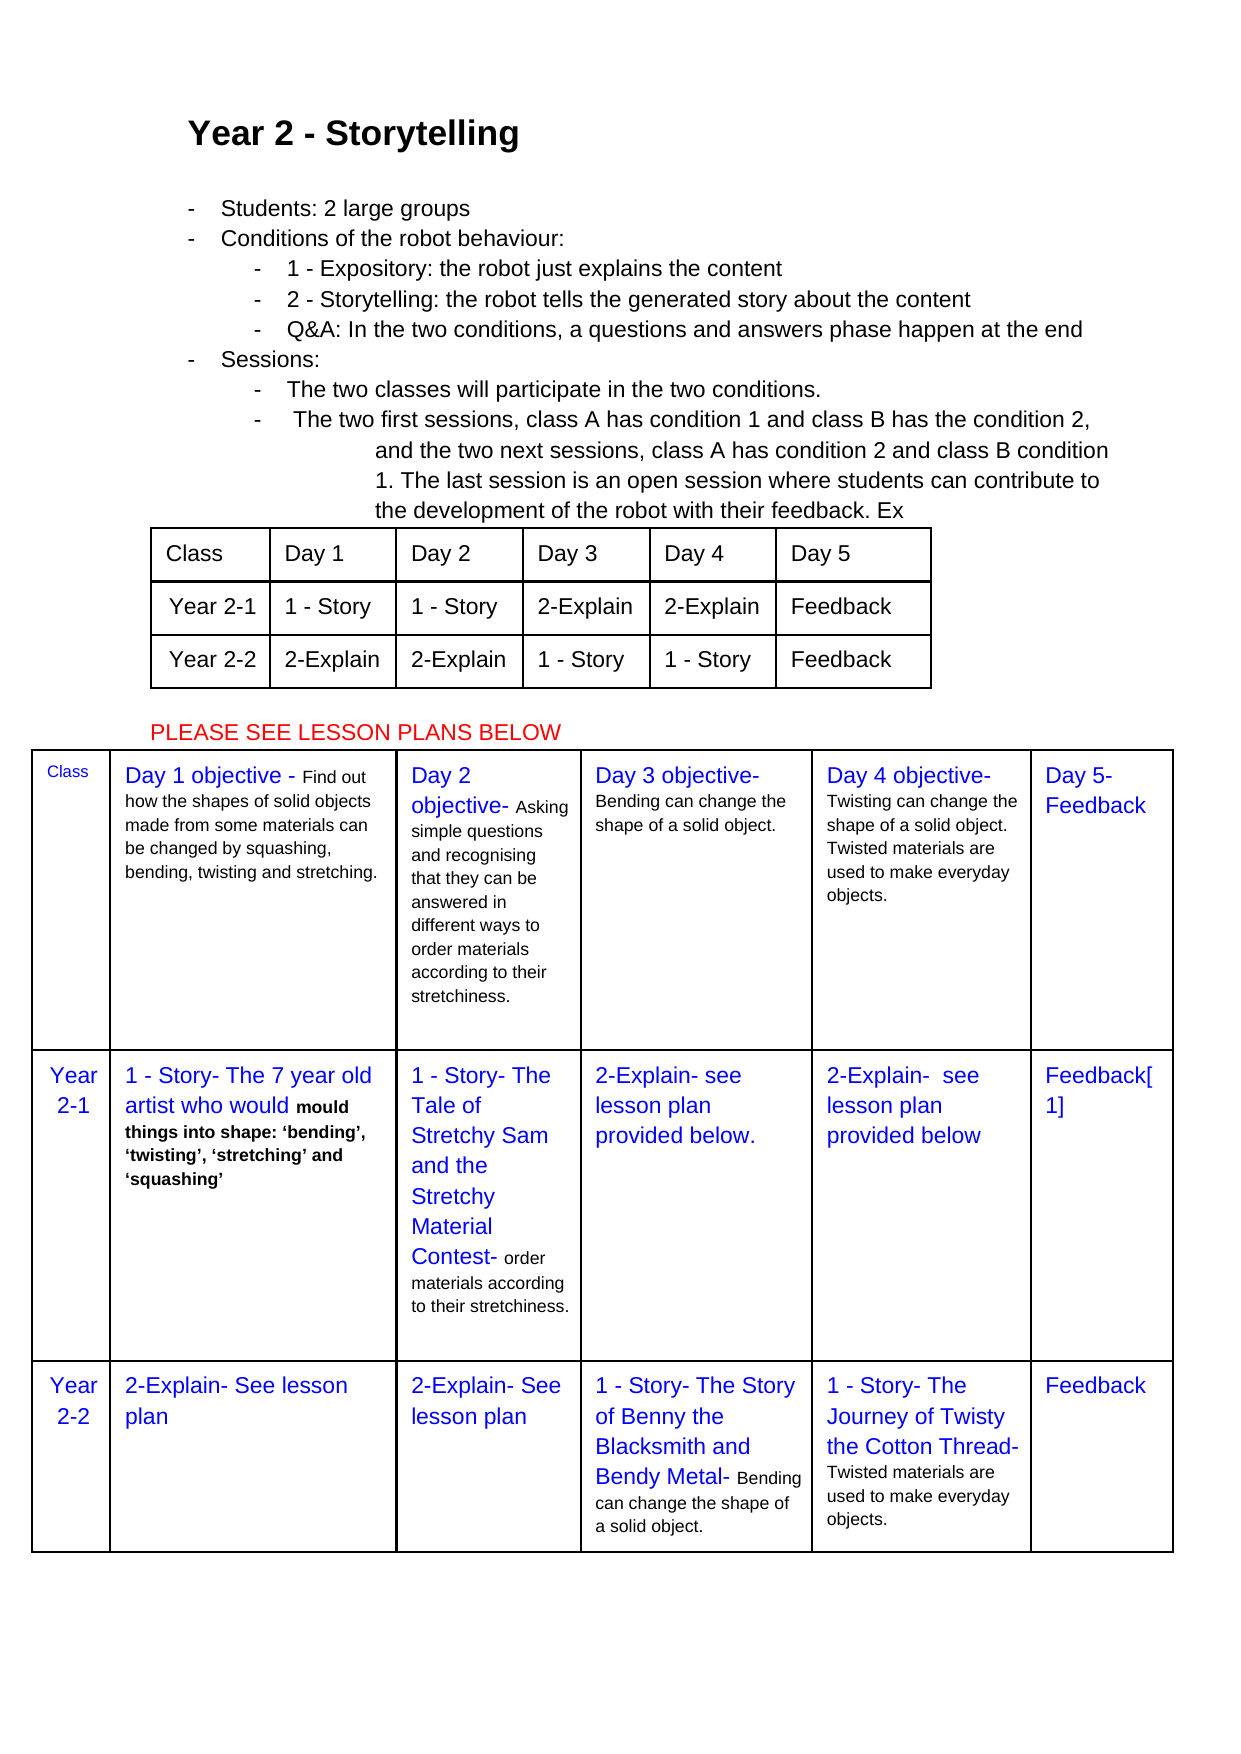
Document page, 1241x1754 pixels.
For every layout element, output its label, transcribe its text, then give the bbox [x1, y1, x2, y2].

table_cell 2-Explain- see lesson plan provided below [813, 1051, 1030, 1360]
table_cell 2-Explain [397, 636, 522, 687]
text - Q&A: In the two conditions, a questions and answers phase happen at the end [253, 316, 1123, 342]
table_header Day 2 [397, 529, 522, 580]
table_header Class [152, 529, 269, 580]
table_header Day 3 [524, 529, 649, 580]
text - 2 - Storytelling: the robot tells the generated story about the content [253, 286, 1123, 312]
table_cell 2-Explain- see lesson plan provided below. [582, 1051, 811, 1360]
table_cell 2-Explain- See lesson plan [111, 1362, 395, 1551]
table_header Day 1 [271, 529, 395, 580]
table_header Day 2 objective- Asking simple questions and recognising that they can be answered in different ways to order materials according to their stretchiness. [398, 751, 580, 1049]
table_cell 1 - Story- The Story of Benny the Blacksmith and Bendy Metal- Bending can change the shape of a solid object. [582, 1362, 811, 1551]
table_cell Feedback[1] [1032, 1051, 1172, 1360]
table_cell Year 2-1 [152, 583, 269, 633]
table_cell Feedback [777, 583, 930, 633]
table_cell 1 - Story [651, 636, 775, 687]
text - The two classes will participate in the two conditions. [253, 376, 1123, 403]
table_cell 1 - Story- The Tale of Stretchy Sam and the Stretchy Material Contest- order materials according to their stretchiness. [398, 1051, 580, 1360]
table_cell 2-Explain- See lesson plan [398, 1362, 580, 1551]
table_cell Feedback [1032, 1362, 1172, 1551]
text - 1 - Expository: the robot just explains the content [253, 255, 1123, 282]
table_header Day 5 [777, 529, 930, 580]
table_cell 1 - Story [397, 583, 522, 633]
text - The two first sessions, class A has condition 1 and class B has the condition 2, and the two next sessions, class A has condition 2 and class B condition 1. The last session is an open session where students can contribute to the development of the robot with their feedback. Ex [253, 406, 1123, 523]
table_header Day 4 objective- Twisting can change the shape of a solid object. Twisted materials are used to make everyday objects. [813, 751, 1030, 1049]
table_cell Year 2-2 [152, 636, 269, 687]
table_cell 1 - Story [524, 636, 649, 687]
table_cell Feedback [777, 636, 930, 687]
table_cell 1 - Story- The Journey of Twisty the Cotton Thread- Twisted materials are used to make everyday objects. [813, 1362, 1030, 1551]
table_cell Year 2-2 [33, 1362, 109, 1551]
table_header Day 3 objective- Bending can change the shape of a solid object. [582, 751, 811, 1049]
table_cell 2-Explain [524, 583, 649, 633]
text - Sessions: [98, 346, 1123, 372]
table_cell Year 2-1 [33, 1051, 109, 1360]
table_cell 2-Explain [271, 636, 395, 687]
table_cell 1 - Story [271, 583, 395, 633]
table_header Day 1 objective - Find out how the shapes of solid objects made from some materials can be changed by squashing, bending, twisting and stretching. [111, 751, 395, 1049]
text - Conditions of the robot behaviour: [98, 225, 1123, 252]
table_cell 2-Explain [651, 583, 775, 633]
table_header Day 4 [651, 529, 775, 580]
table_cell 1 - Story- The 7 year old artist who would mould things into shape: ʻbendingʼ, ʻtwistingʼ, ʻstretchingʼ and ʻsquashingʼ [111, 1051, 395, 1360]
table_header Day 5- Feedback [1032, 751, 1172, 1049]
table_header Class [33, 751, 109, 1049]
text PLEASE SEE LESSON PLANS BELOW [150, 719, 1123, 745]
text - Students: 2 large groups [98, 195, 1123, 221]
